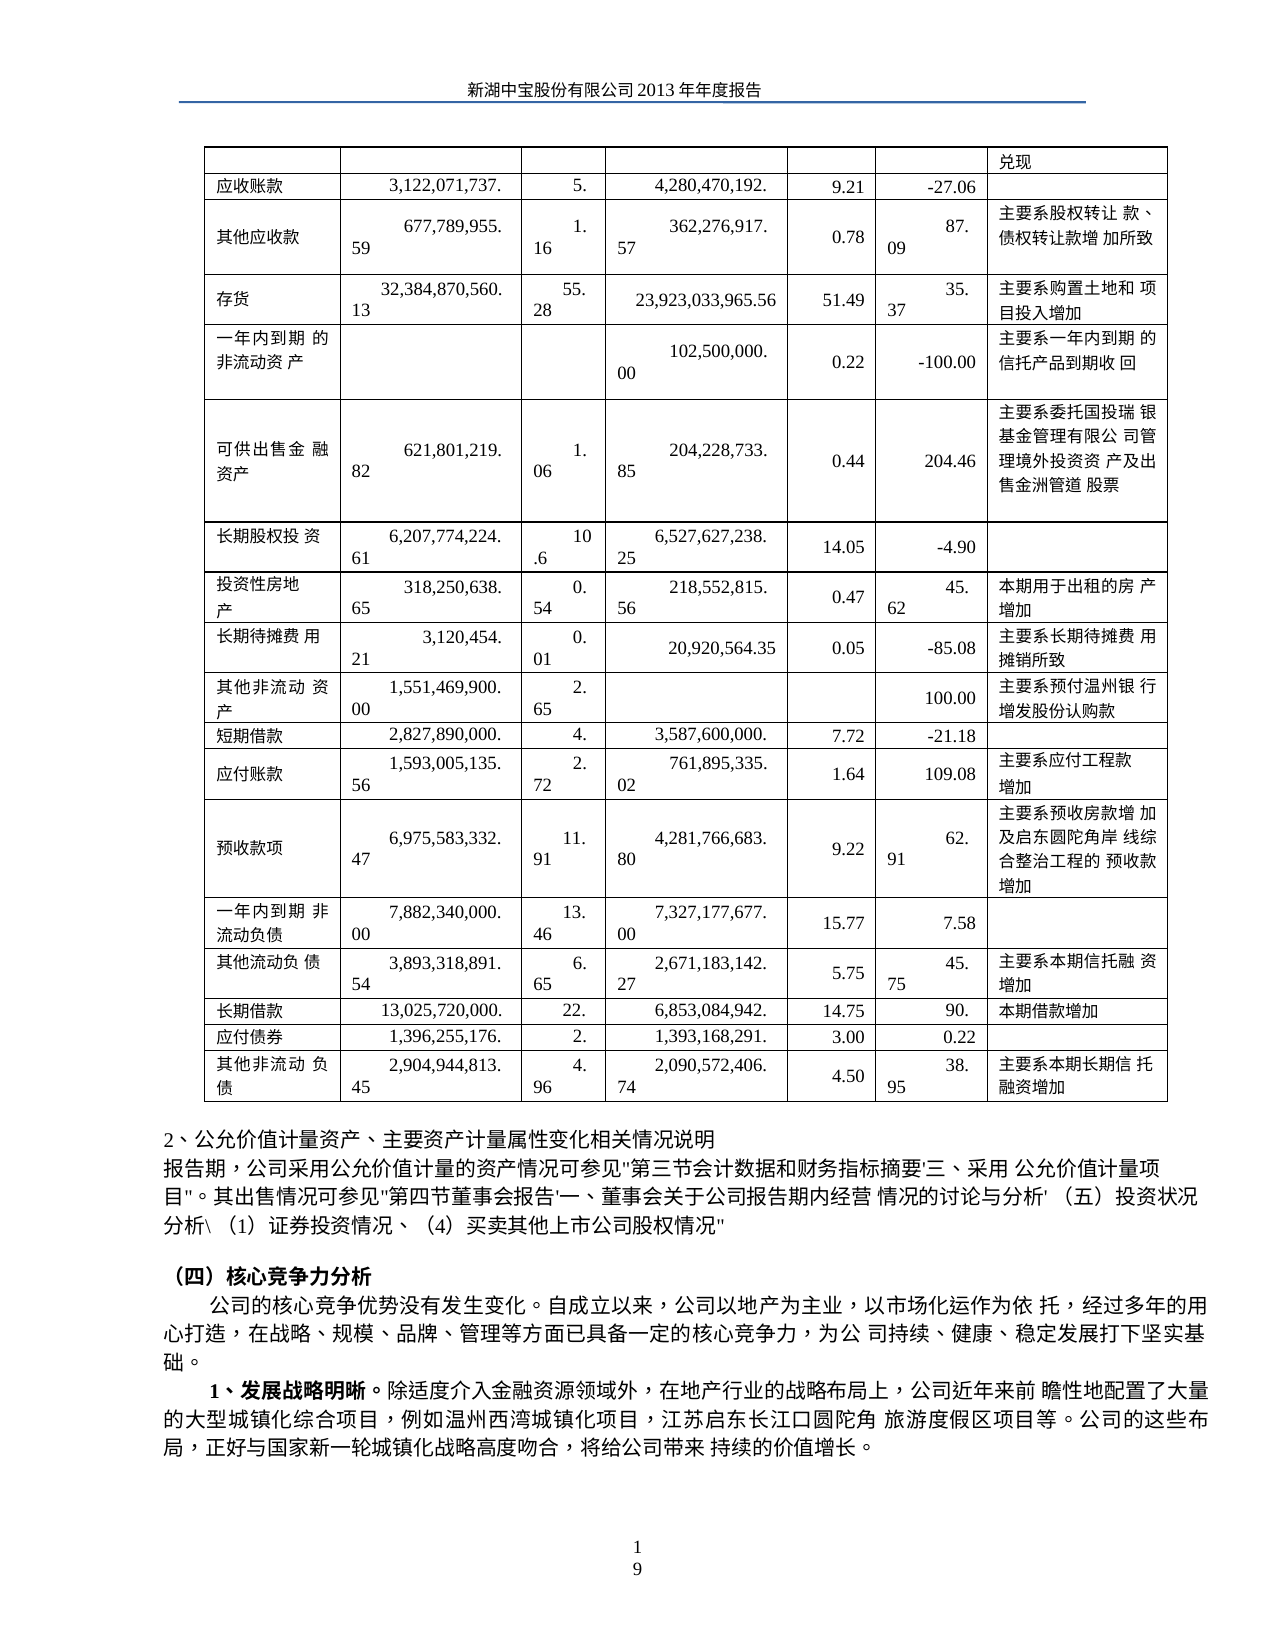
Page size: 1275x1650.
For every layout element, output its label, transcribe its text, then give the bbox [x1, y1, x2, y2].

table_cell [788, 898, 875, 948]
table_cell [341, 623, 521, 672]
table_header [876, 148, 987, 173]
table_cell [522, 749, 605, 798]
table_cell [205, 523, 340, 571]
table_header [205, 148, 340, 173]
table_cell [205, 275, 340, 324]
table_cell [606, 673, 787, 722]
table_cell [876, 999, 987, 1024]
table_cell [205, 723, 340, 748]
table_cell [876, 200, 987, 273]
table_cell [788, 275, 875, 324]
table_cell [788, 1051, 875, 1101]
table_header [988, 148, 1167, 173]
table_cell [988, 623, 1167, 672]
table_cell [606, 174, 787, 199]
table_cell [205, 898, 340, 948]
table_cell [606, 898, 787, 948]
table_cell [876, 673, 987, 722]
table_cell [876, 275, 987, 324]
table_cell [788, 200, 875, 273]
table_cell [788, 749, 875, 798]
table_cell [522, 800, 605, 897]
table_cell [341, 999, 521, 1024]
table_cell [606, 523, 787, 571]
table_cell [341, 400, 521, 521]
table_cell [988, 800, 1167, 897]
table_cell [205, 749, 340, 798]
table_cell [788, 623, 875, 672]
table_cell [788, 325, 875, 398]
text 1、发展战略明晰。除适度介入金融资源领域外，在地产行业的战略布局上，公司近年来前 瞻性地配置了大量的大型城镇化综合项目，例如温州西湾城镇化项目，江苏启东长江口圆陀角 旅游度假区项目等。公司的这些布局，正好与国家新一轮城镇化战略高度吻合，将给公司带来 持续的价值增长。 [163, 1376, 1209, 1462]
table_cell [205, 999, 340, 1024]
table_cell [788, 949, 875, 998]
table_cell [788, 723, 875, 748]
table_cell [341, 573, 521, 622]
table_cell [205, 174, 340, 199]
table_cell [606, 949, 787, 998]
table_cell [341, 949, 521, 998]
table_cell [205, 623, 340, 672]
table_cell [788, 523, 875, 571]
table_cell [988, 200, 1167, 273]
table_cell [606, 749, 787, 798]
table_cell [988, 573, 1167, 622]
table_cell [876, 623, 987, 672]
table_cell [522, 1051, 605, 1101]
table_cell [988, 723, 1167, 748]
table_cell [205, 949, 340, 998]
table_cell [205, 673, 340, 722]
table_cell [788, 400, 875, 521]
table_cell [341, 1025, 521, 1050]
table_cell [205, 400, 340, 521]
text 公司的核心竞争优势没有发生变化。自成立以来，公司以地产为主业，以市场化运作为依 托，经过多年的用心打造，在战略、规模、品牌、管理等方面已具备一定的核心竞争力，为公 司持续、健康、稳定发展打下坚实基础。 [163, 1290, 1209, 1376]
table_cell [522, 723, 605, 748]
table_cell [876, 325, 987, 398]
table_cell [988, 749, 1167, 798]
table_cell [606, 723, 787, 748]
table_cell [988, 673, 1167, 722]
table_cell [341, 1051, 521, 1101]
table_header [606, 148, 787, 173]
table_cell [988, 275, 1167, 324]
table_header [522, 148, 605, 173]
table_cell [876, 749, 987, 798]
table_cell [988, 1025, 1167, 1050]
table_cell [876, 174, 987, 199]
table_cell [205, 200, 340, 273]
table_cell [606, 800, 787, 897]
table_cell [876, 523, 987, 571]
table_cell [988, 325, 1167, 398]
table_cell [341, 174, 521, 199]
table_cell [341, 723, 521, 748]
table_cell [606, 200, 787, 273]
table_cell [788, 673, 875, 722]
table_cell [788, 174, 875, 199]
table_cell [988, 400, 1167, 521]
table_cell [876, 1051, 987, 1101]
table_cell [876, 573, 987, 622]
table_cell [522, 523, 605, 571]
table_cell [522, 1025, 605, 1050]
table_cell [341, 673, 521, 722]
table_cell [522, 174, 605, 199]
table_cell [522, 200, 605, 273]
text 2、公允价值计量资产、主要资产计量属性变化相关情况说明 [163, 1125, 1209, 1153]
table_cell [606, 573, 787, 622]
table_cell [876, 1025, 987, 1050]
text （四）核心竞争力分析 [163, 1262, 1209, 1290]
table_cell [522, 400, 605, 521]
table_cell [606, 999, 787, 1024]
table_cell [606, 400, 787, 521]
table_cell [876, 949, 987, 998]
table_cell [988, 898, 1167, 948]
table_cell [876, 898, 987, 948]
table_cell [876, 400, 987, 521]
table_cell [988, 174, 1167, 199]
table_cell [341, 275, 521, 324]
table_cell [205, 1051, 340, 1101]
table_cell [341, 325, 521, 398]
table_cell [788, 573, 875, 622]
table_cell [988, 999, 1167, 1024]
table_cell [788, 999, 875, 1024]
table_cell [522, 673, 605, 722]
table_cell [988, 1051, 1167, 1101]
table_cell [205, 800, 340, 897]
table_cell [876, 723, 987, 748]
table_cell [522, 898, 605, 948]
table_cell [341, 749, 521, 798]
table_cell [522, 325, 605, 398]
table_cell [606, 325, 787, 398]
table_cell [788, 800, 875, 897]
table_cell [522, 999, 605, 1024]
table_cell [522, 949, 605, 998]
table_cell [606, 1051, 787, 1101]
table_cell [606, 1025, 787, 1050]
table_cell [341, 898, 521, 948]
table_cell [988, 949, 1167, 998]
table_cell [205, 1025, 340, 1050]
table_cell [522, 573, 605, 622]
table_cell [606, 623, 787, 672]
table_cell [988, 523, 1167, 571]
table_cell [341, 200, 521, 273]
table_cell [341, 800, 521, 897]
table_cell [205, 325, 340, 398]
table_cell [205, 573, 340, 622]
text 报告期，公司采用公允价值计量的资产情况可参见"第三节会计数据和财务指标摘要'三、采用 公允价值计量项目"。其出售情况可参见"第四节董事会报告'一、董事会关于公司报告期内经营 情况的讨论与分析' （五）投资状况分析\ （1）证券投资情况、（4）买卖其他上市公司股权情况" [163, 1153, 1209, 1239]
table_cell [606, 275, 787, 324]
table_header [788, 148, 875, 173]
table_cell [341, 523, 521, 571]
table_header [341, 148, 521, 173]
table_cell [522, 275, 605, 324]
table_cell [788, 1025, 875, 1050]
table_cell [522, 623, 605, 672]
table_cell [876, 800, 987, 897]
